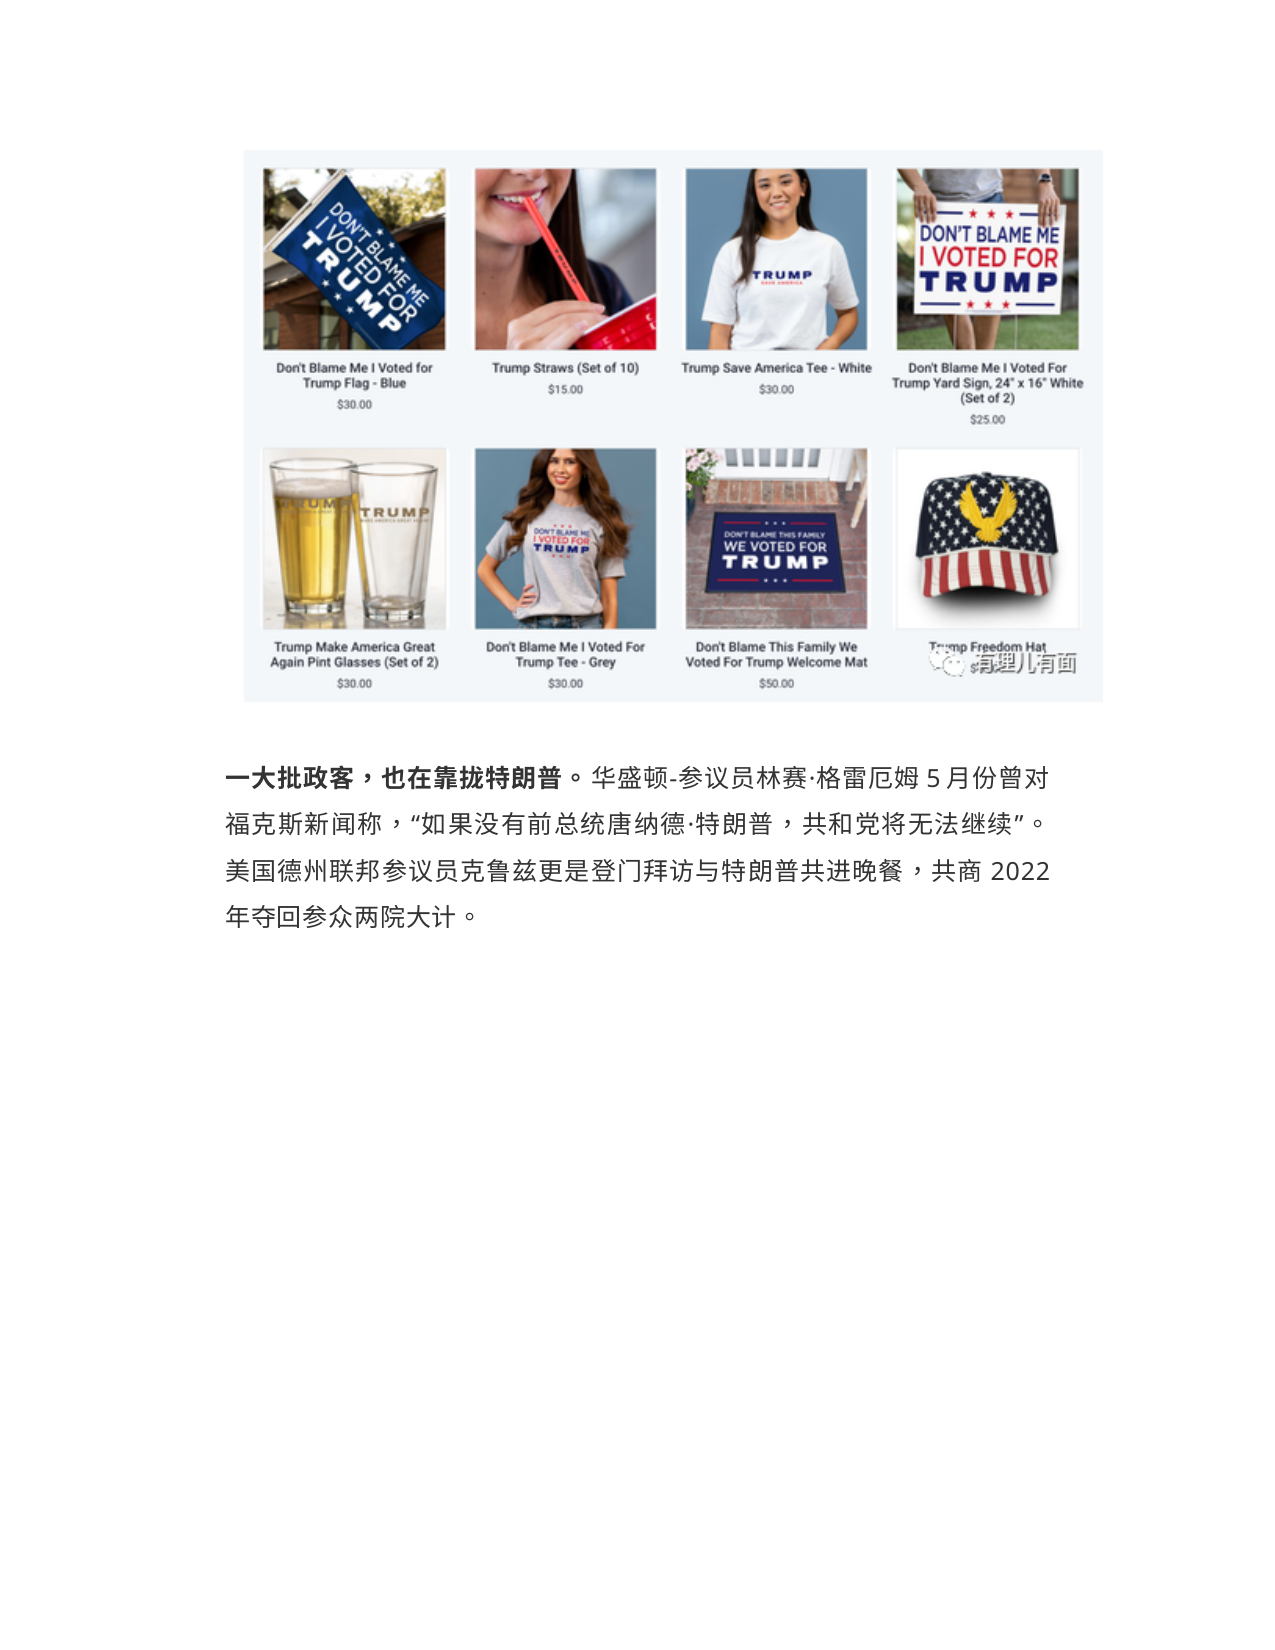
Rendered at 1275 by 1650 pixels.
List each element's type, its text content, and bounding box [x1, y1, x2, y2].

text 一大批政客，也在靠拢特朗普。华盛顿-参议员林赛·格雷厄姆5月份曾对福克斯新闻称，“如果没有前总统唐纳德·特朗普，共和党将无法继续”。美国德州联邦参议员克鲁兹更是登门拜访与特朗普共进晚餐，共商2022年夺回参众两院大计。 [225, 748, 1050, 934]
picture [243, 150, 1104, 702]
